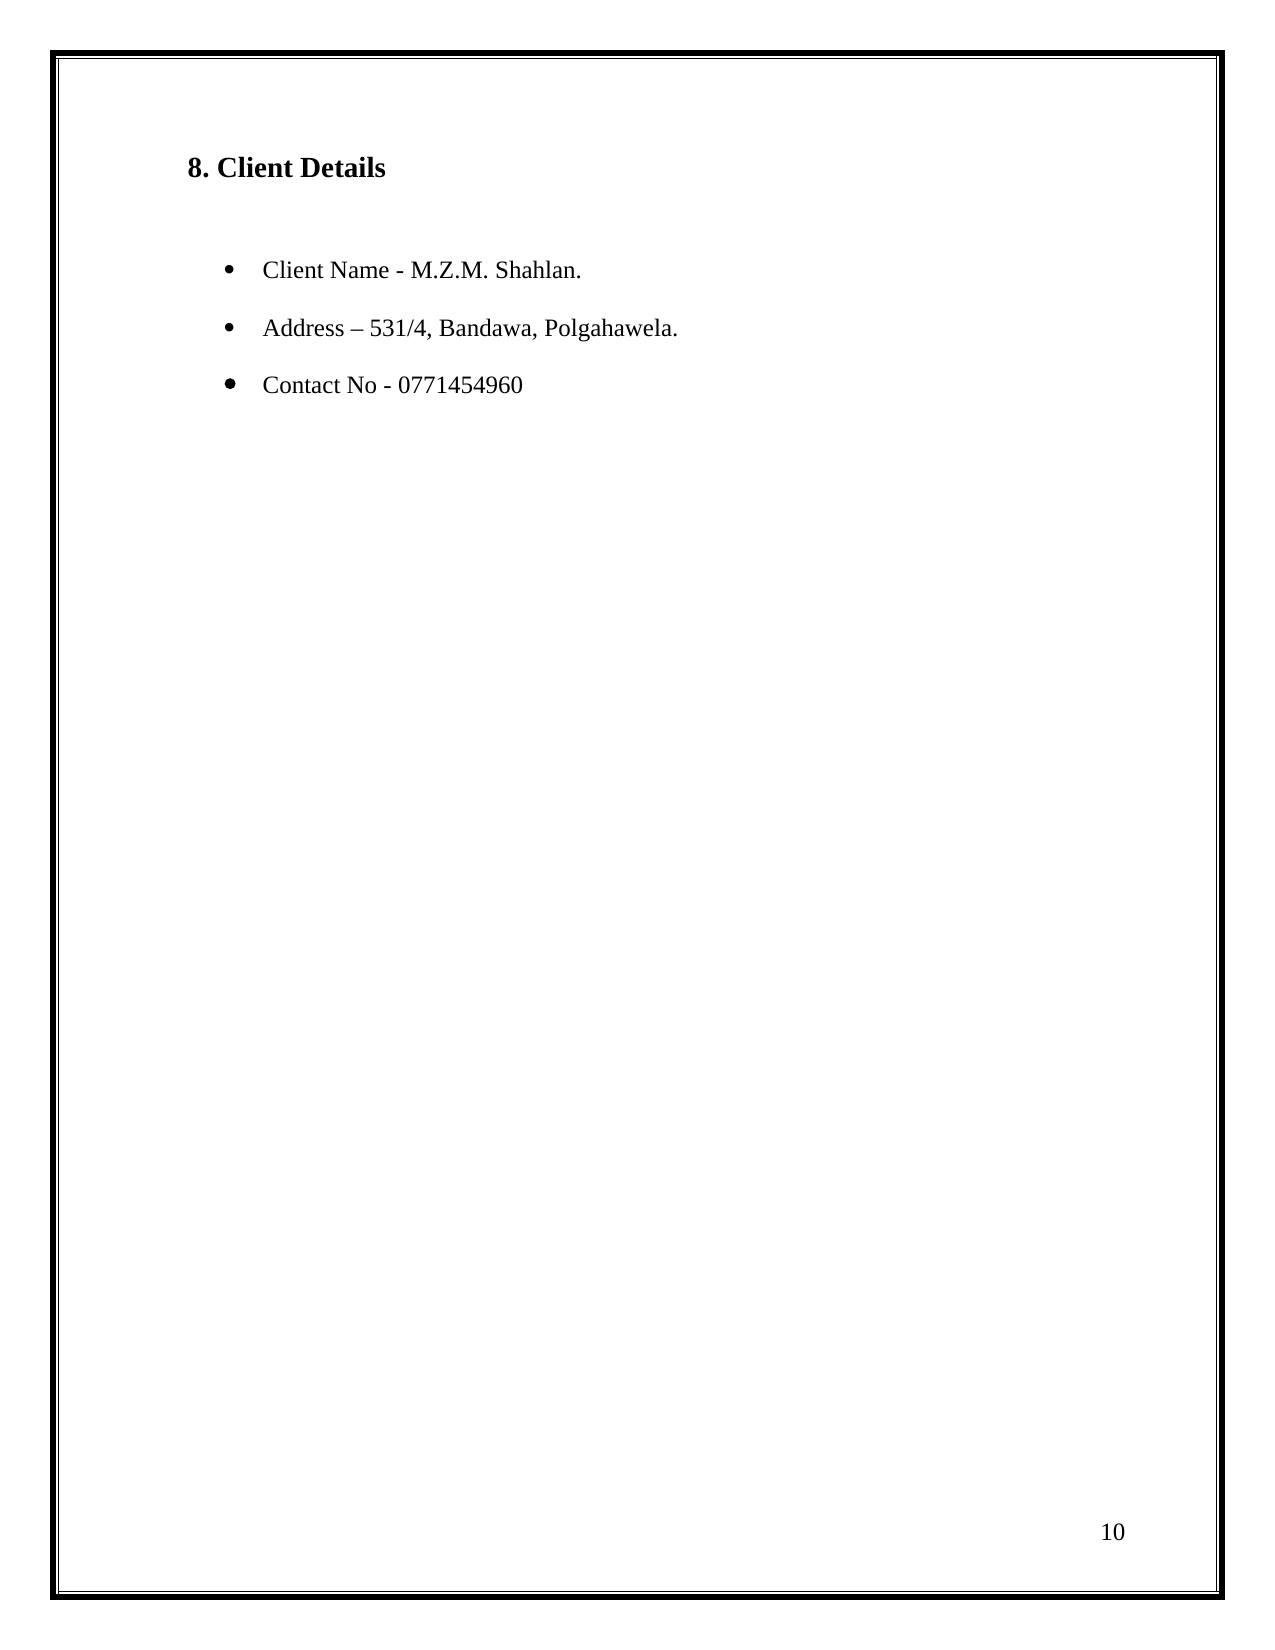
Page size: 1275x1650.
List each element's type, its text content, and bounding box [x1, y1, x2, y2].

text 8. Client Details [187, 150, 1125, 183]
list Contact No - 0771454960 [225, 371, 1125, 400]
list Address – 531/4, Bandawa, Polgahawela. [225, 313, 1125, 342]
list Client Name - M.Z.M. Shahlan. [225, 256, 1125, 284]
